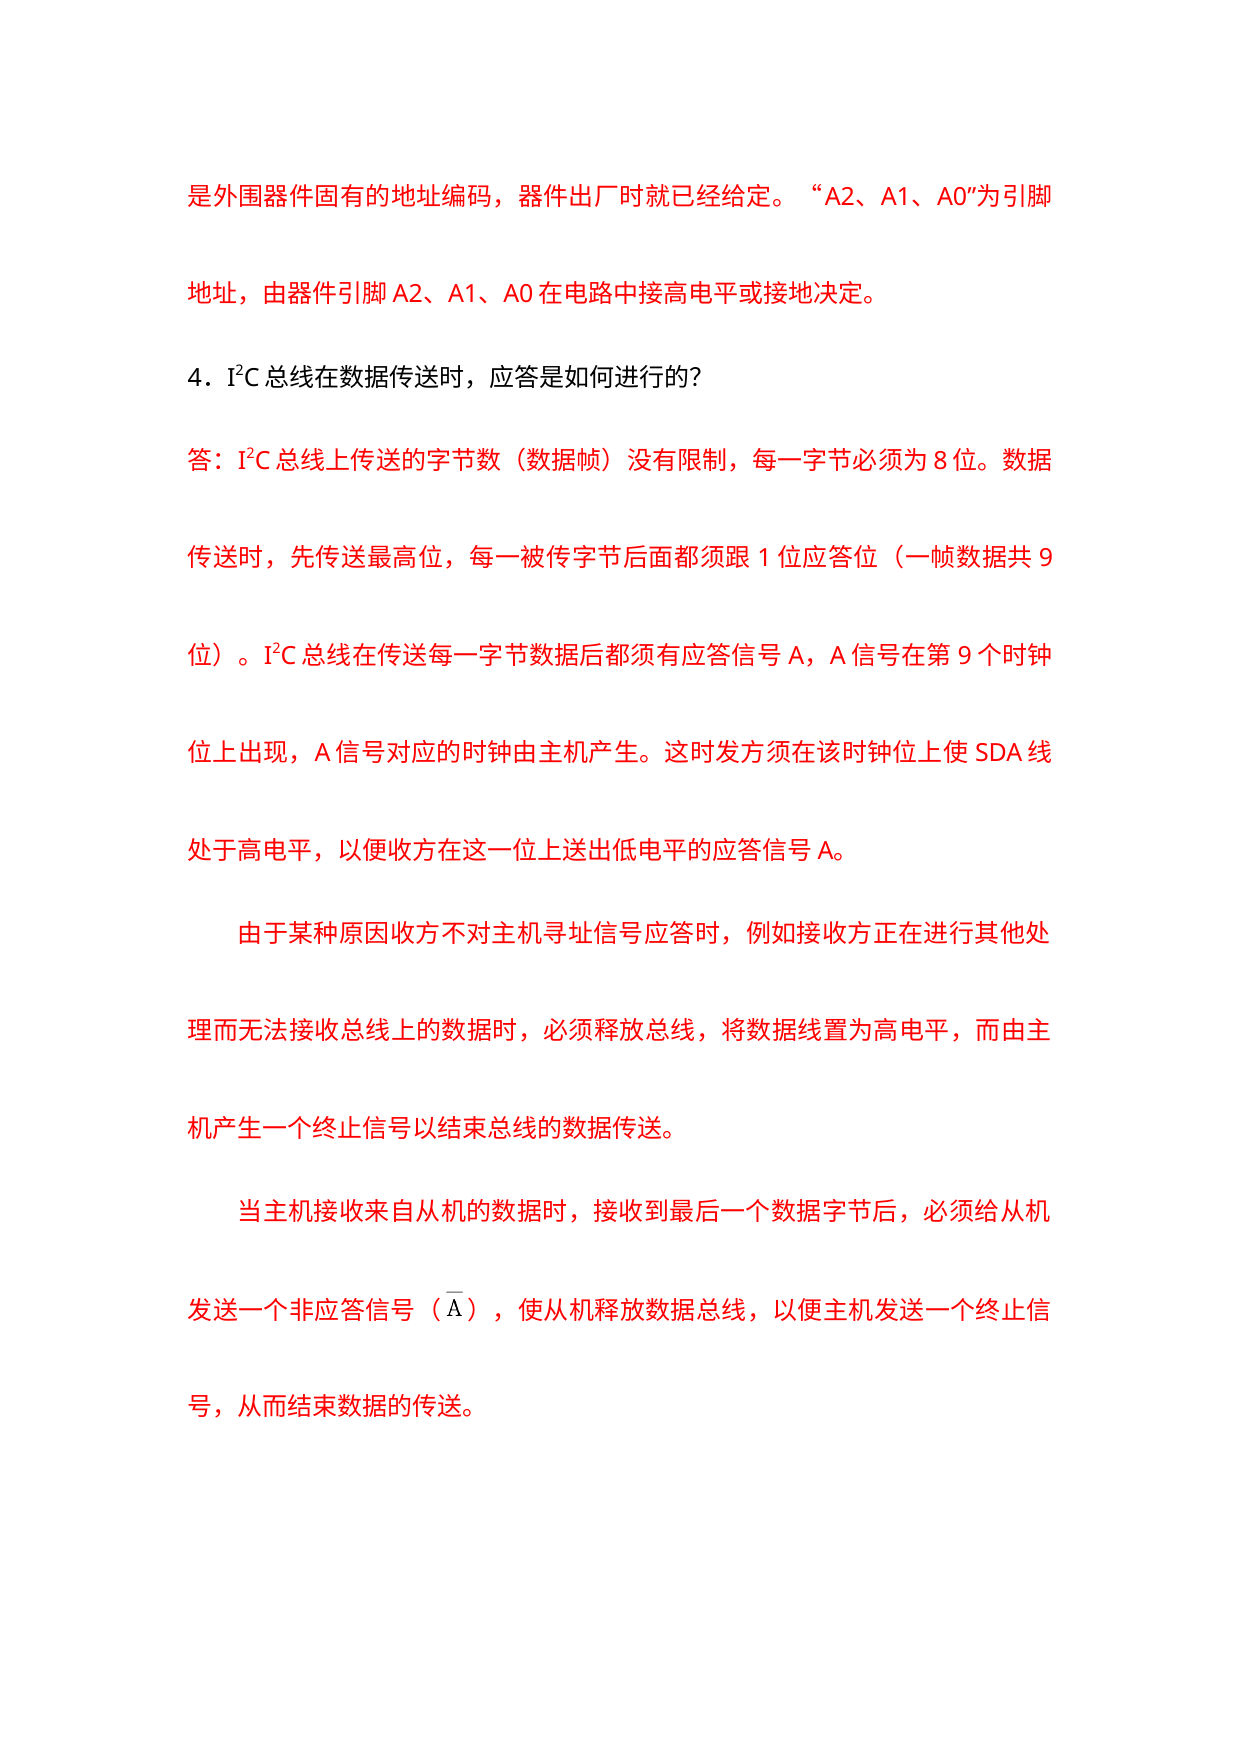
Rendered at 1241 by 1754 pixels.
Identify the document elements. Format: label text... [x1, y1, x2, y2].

text 当主机接收来自从机的数据时，接收到最后一个数据字节后，必须给从机发送一个非应答信号（），使从机释放数据总线，以便主机发送一个终止信号，从而结束数据的传送。 [187, 1177, 1053, 1437]
text 答：I2C总线上传送的字节数（数据帧）没有限制，每一字节必须为8位。数据传送时，先传送最高位，每一被传字节后面都须跟1位应答位（一帧数据共9位）。I2C总线在传送每一字节数据后都须有应答信号A，A信号在第9个时钟位上出现，A信号对应的时钟由主机产生。这时发方须在该时钟位上使SDA线处于高电平，以便收方在这一位上送出低电平的应答信号A。 [187, 426, 1053, 881]
text 4．I2C总线在数据传送时，应答是如何进行的？ [187, 343, 1053, 408]
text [187, 162, 1053, 324]
text 由于某种原因收方不对主机寻址信号应答时，例如接收方正在进行其他处理而无法接收总线上的数据时，必须释放总线，将数据线置为高电平，而由主机产生一个终止信号以结束总线的数据传送。 [187, 899, 1053, 1159]
